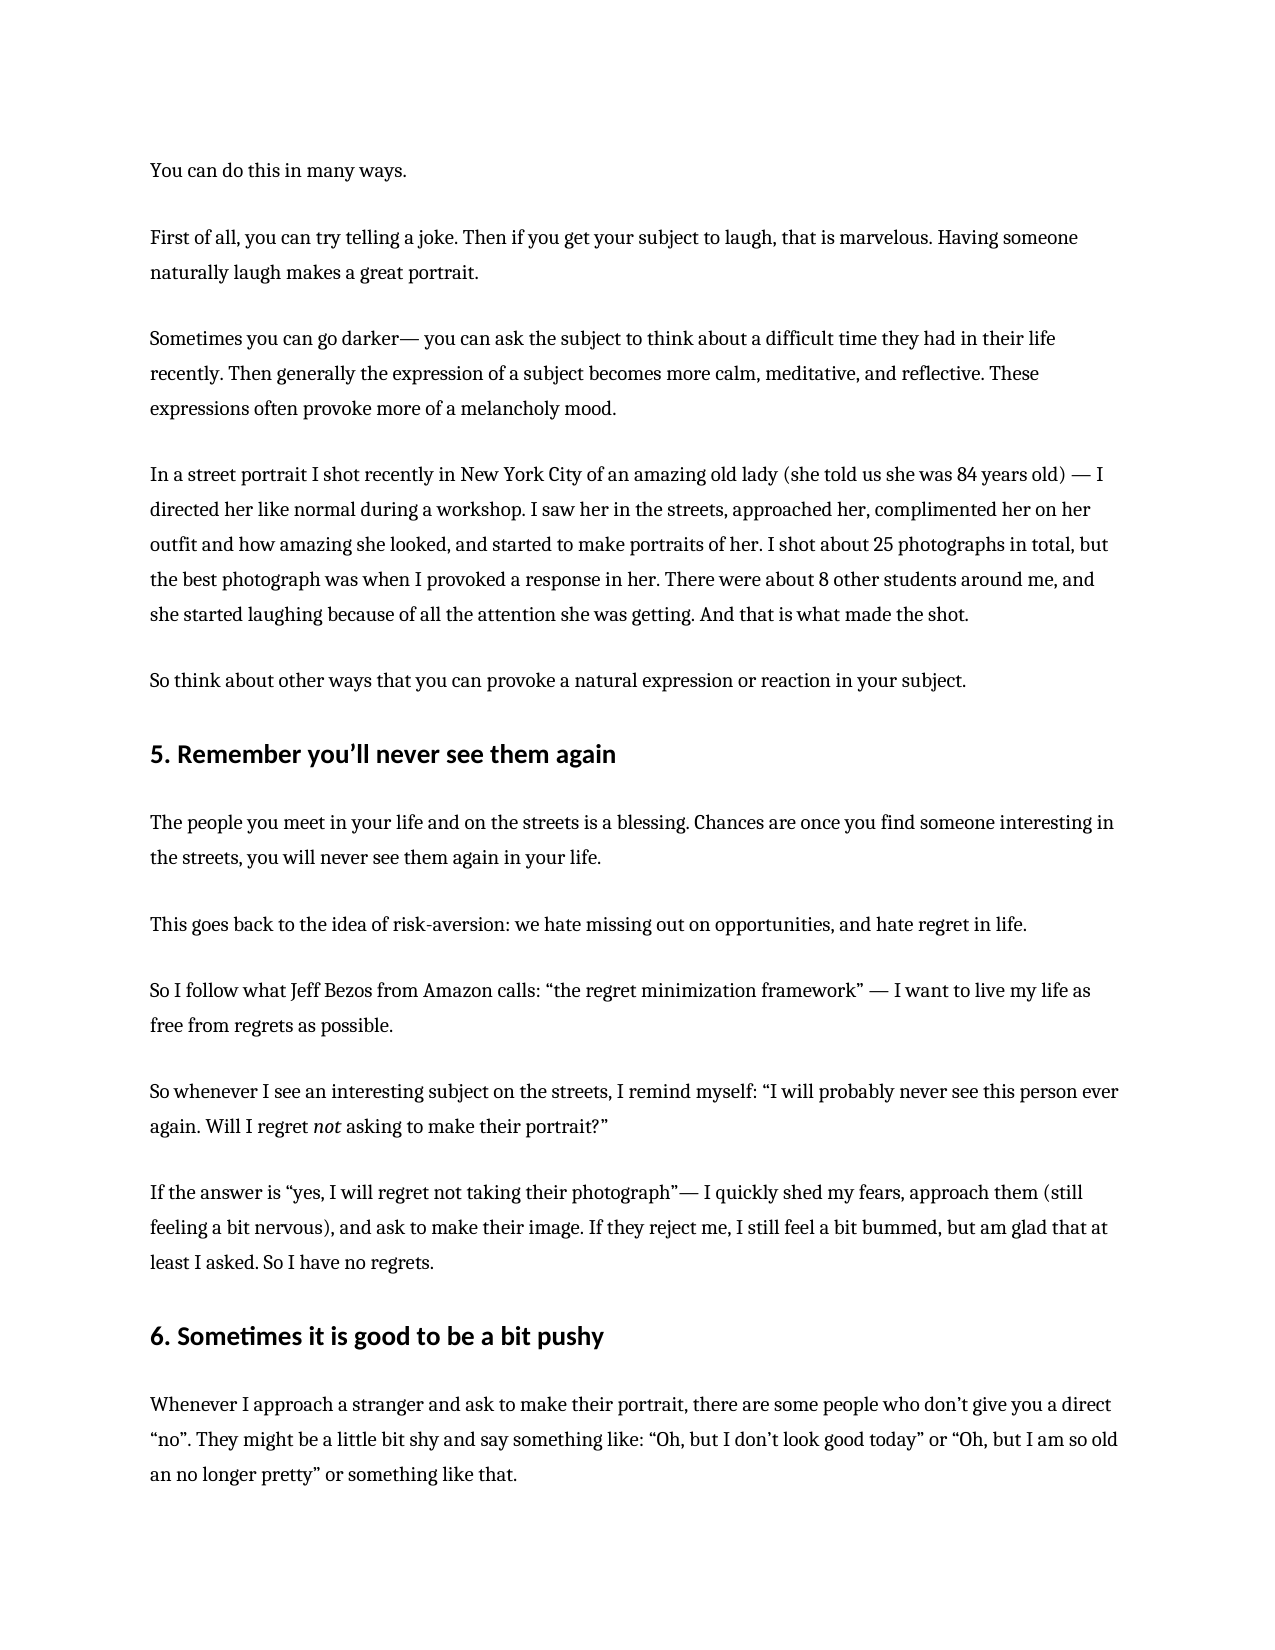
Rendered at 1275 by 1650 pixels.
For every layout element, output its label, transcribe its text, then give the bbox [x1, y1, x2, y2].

text In a street portrait I shot recently in New York City of an amazing old lady (she told us she was 84 years old) — I directed her like normal during a workshop. I saw her in the streets, approached her, complimented her on her outfit and how amazing she looked, and started to make portraits of her. I shot about 25 photographs in total, but the best photograph was when I provoked a response in her. There were about 8 other students around me, and she started laughing because of all the attention she was getting. And that is what made the shot. [150, 454, 1125, 629]
text Whenever I approach a stranger and ask to make their portrait, there are some people who don’t give you a direct “no”. They might be a little bit shy and say something like: “Oh, but I don’t look good today” or “Oh, but I am so old an no longer pretty” or something like that. [150, 1384, 1125, 1489]
text Sometimes you can go darker— you can ask the subject to think about a difficult time they had in their life recently. Then generally the expression of a subject becomes more calm, meditative, and reflective. These expressions often provoke more of a melancholy mood. [150, 317, 1125, 422]
text First of all, you can try telling a joke. Then if you get your subject to laugh, that is marvelous. Having someone naturally laugh makes a great portrait. [150, 216, 1125, 286]
text If the answer is “yes, I will regret not taking their photograph”— I quickly shed my fears, approach them (still feeling a bit nervous), and ask to make their image. If they reject me, I still feel a bit bummed, but am glad that at least I asked. So I have no regrets. [150, 1172, 1125, 1277]
text So whenever I see an interesting subject on the streets, I remind myself: “I will probably never see this person ever again. Will I regret not asking to make their portrait?” [150, 1071, 1125, 1141]
subtitle 5. Remember you’ll never see them again [150, 736, 1125, 771]
subtitle 6. Sometimes it is good to be a bit pushy [150, 1317, 1125, 1352]
text This goes back to the idea of risk-aversion: we hate missing out on opportunities, and hate regret in life. [150, 903, 1125, 938]
text So think about other ways that you can provoke a natural expression or reaction in your subject. [150, 660, 1125, 695]
text So I follow what Jeff Bezos from Amazon calls: “the regret minimization framework” — I want to live my life as free from regrets as possible. [150, 969, 1125, 1039]
text You can do this in many ways. [150, 150, 1125, 185]
text The people you meet in your life and on the streets is a blessing. Chances are once you find someone interesting in the streets, you will never see them again in your life. [150, 802, 1125, 872]
